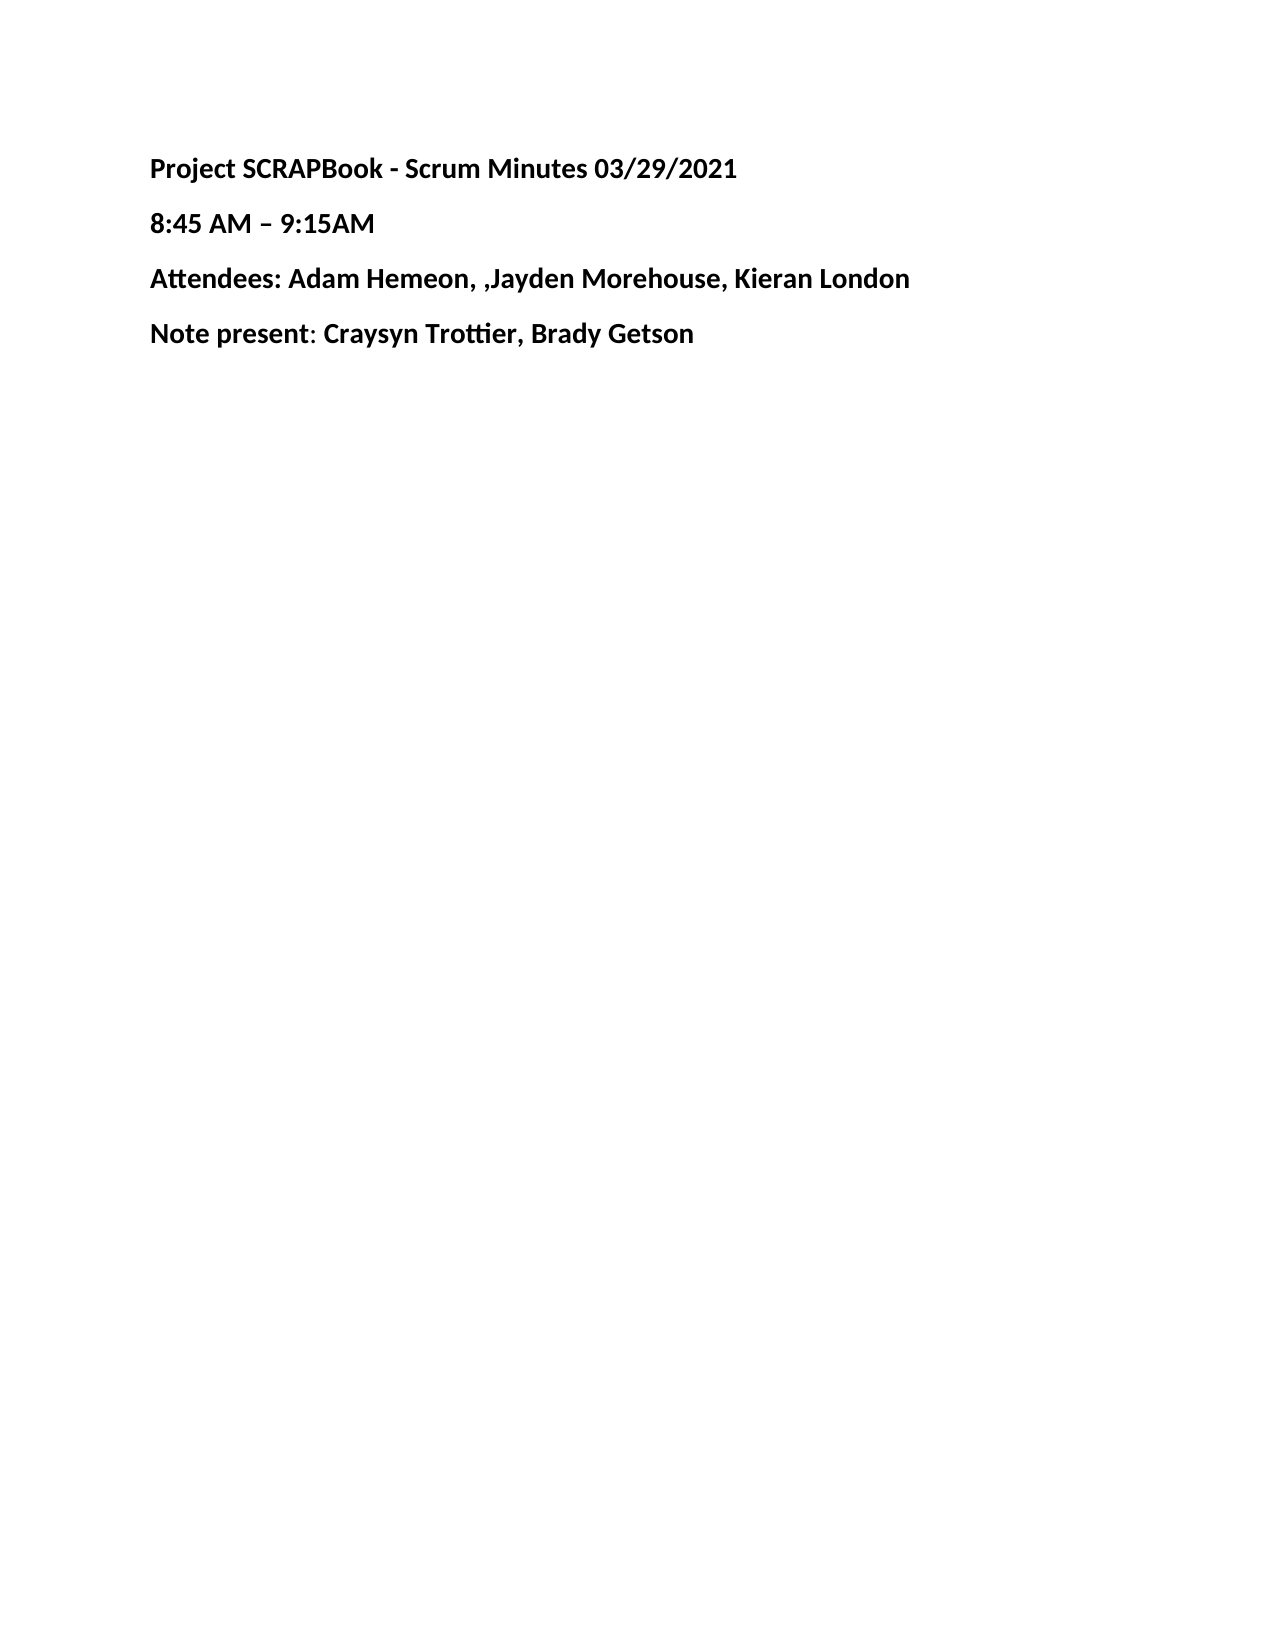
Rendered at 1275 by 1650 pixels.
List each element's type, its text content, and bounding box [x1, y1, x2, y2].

text 8:45 AM – 9:15AM [150, 205, 1125, 241]
text Attendees: Adam Hemeon, ,Jayden Morehouse, Kieran London [150, 260, 1125, 296]
text Note present: Craysyn Trottier, Brady Getson [150, 315, 1125, 351]
text Project SCRAPBook - Scrum Minutes 03/29/2021 [150, 150, 1125, 186]
